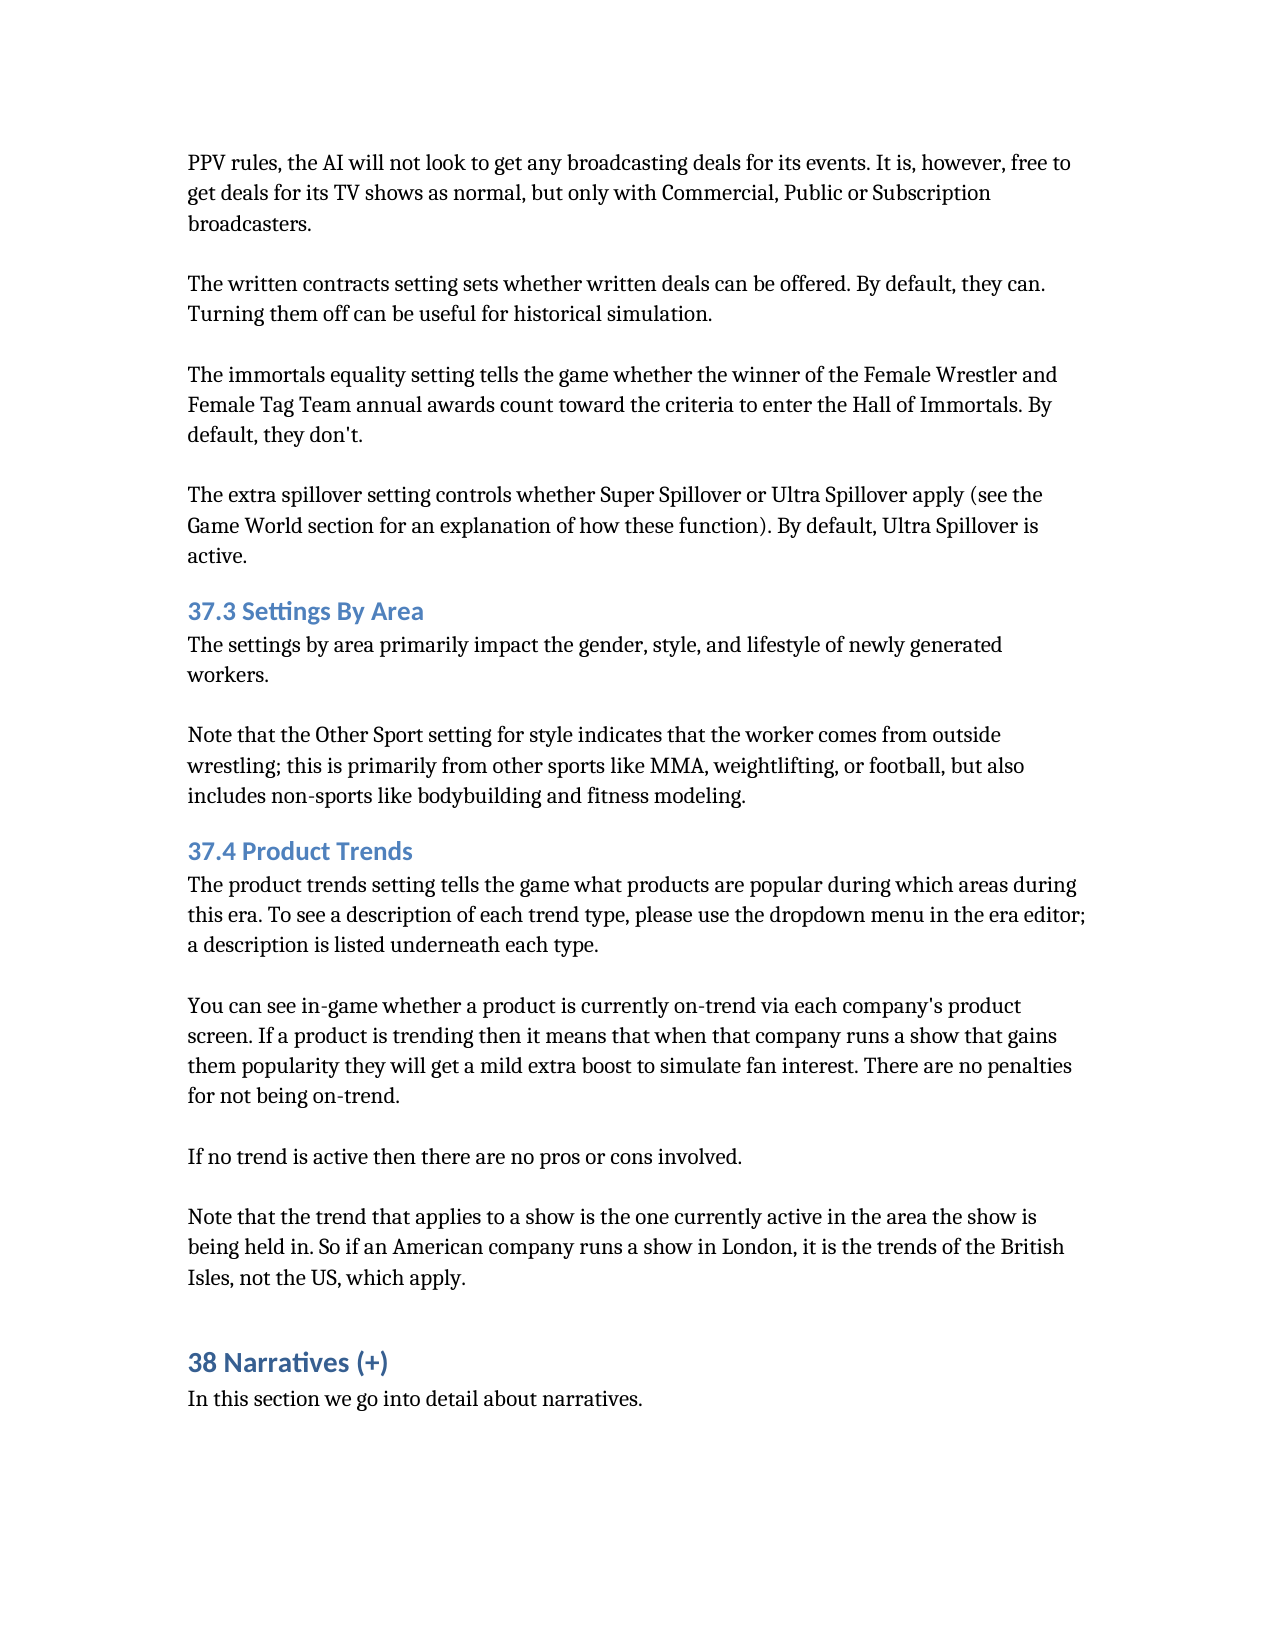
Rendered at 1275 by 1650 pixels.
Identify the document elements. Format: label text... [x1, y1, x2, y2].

subtitle 38 Narratives (+) [187, 1344, 1087, 1380]
subtitle 37.4 Product Trends [187, 834, 1087, 867]
subtitle 37.3 Settings By Area [187, 594, 1087, 627]
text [187, 1386, 1087, 1442]
text The settings by area primarily impact the gender, style, and lifestyle of newly generated workers. Note that the Other Sport setting for style indicates that the worker comes from outside wrestling; this is primarily from other sports like MMA, weightlifting, or football, but also includes non-sports like bodybuilding and fitness modeling. [187, 632, 1087, 809]
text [187, 150, 1087, 569]
text The product trends setting tells the game what products are popular during which areas during this era. To see a description of each trend type, please use the dropdown menu in the era editor; a description is listed underneath each type. You can see in-game whether a product is currently on-trend via each company's product screen. If a product is trending then it means that when that company runs a show that gains them popularity they will get a mild extra boost to simulate fan interest. There are no penalties for not being on-trend. If no trend is active then there are no pros or cons involved. Note that the trend that applies to a show is the one currently active in the area the show is being held in. So if an American company runs a show in London, it is the trends of the British Isles, not the US, which apply. [187, 872, 1087, 1291]
